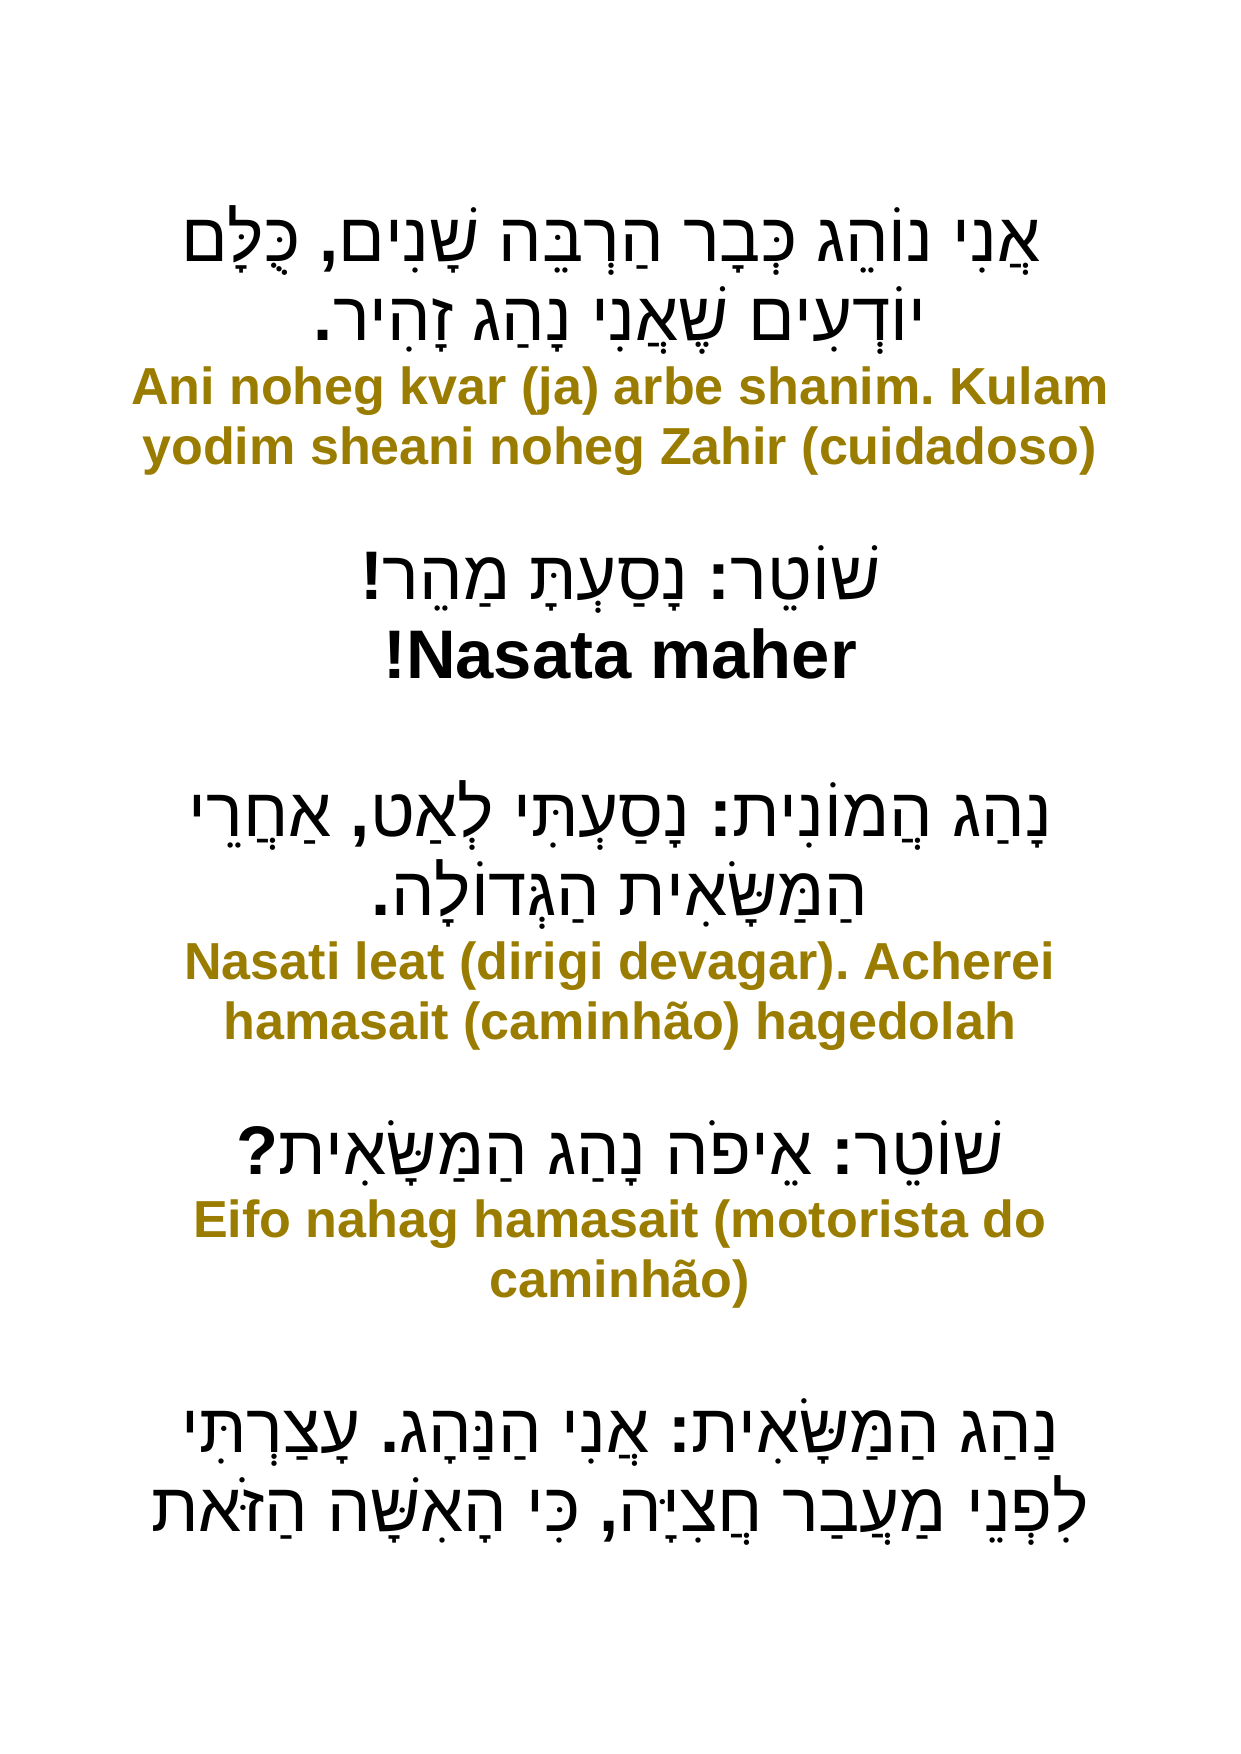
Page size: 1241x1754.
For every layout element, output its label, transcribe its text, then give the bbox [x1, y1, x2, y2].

text Ani noheg kvar (ja) arbe shanim. Kulam yodim sheani noheg Zahir (cuidadoso) [118, 355, 1122, 475]
text אֲנִי נוֹהֵג כְּבָר הַרְבֵּה שָׁנִים, כֻּלָּם יוֹדְעִים שֶׁאֲנִי נָהַג זָהִיר. [118, 197, 1122, 355]
text Nasata maher! [118, 614, 1122, 693]
text Nasati leat (dirigi devagar). Acherei hamasait (caminhão) hagedolah [118, 930, 1122, 1050]
text שׁוֹטֵר: אֵיפֹה נָהַג הַמַּשָּׂאִית? [118, 1110, 1122, 1189]
text נָהַג הֲמוֹנִית: נָסַעְתִּי לְאַט, אַחֲרֵי הַמַּשָּׂאִית הַגְּדוֹלָה. [118, 772, 1122, 930]
text Eifo nahag hamasait (motorista do caminhão) [118, 1189, 1122, 1309]
text שׁוֹטֵר: נָסַעְתָּ מַהֵר! [118, 535, 1122, 614]
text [118, 1388, 1122, 1546]
